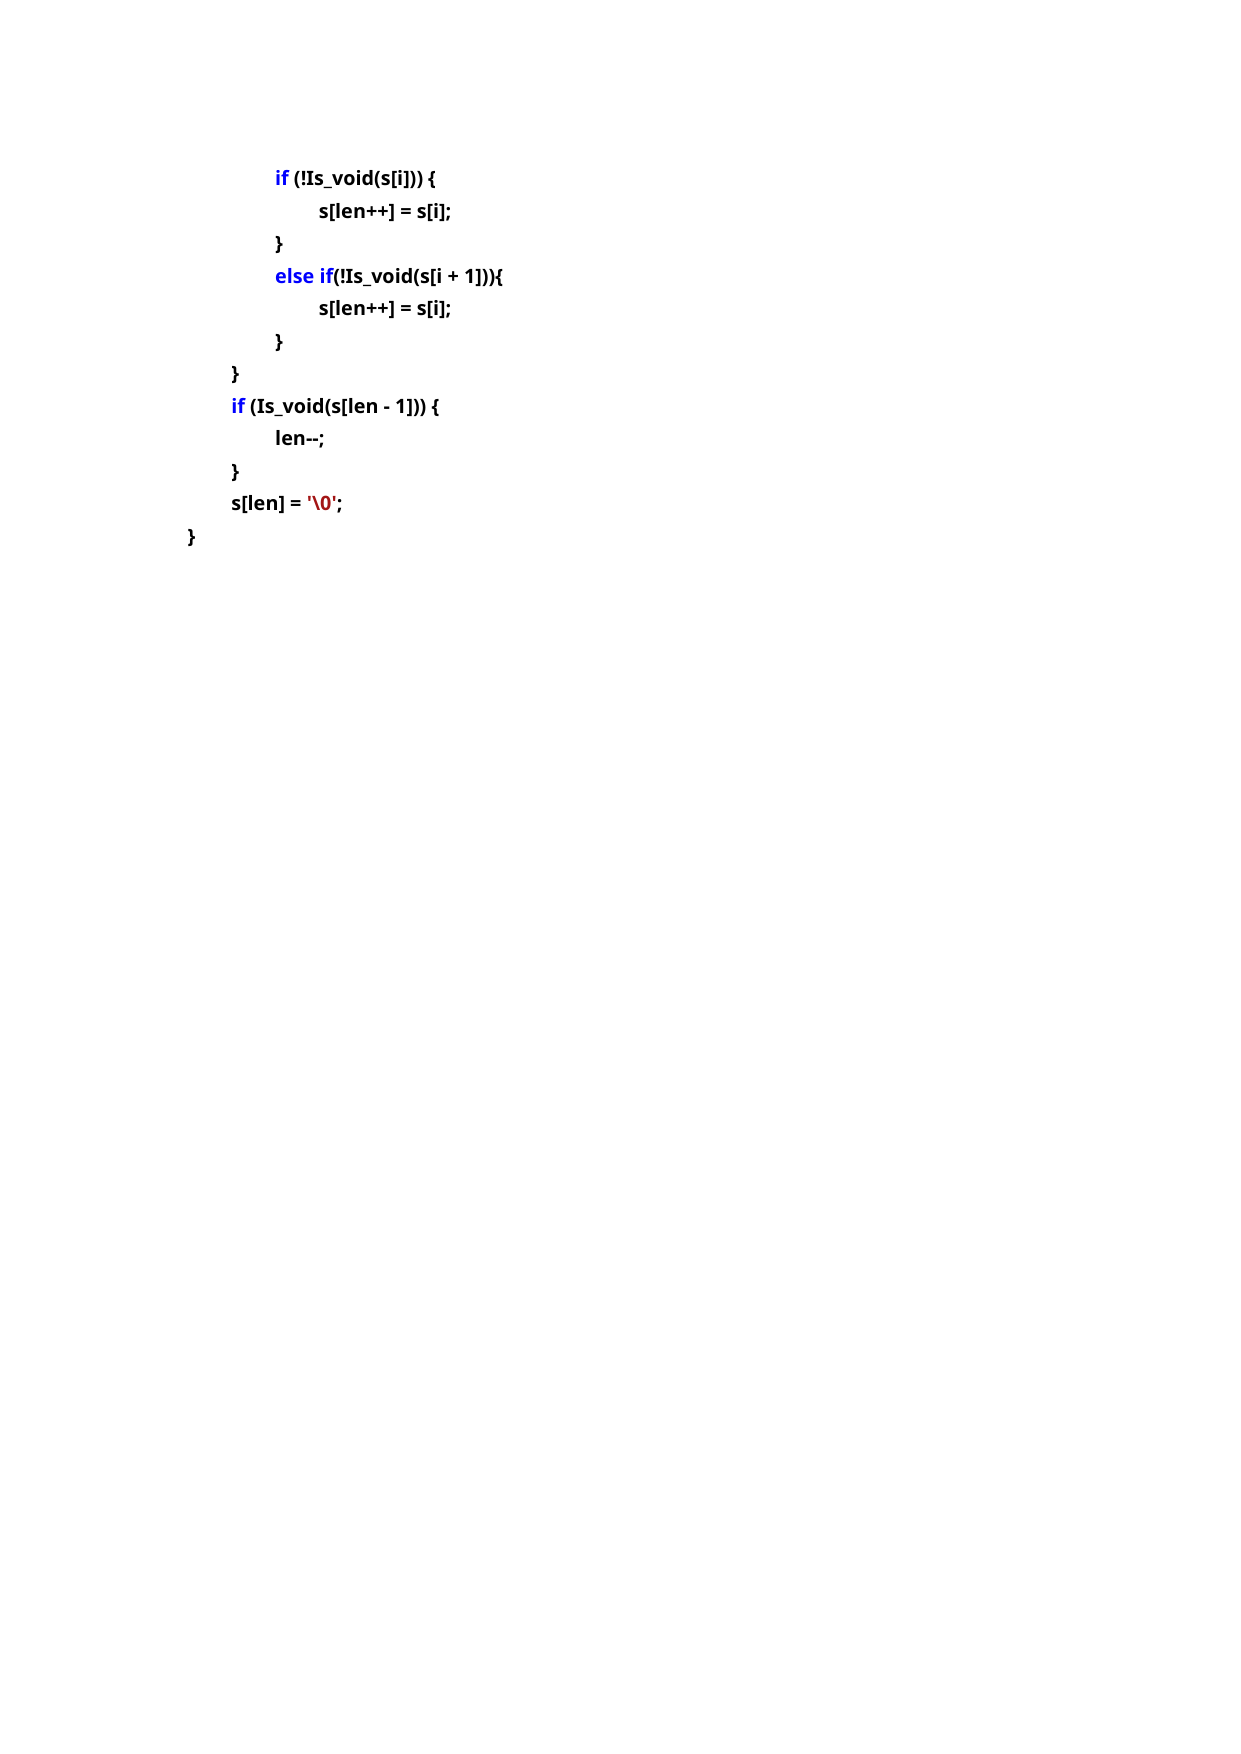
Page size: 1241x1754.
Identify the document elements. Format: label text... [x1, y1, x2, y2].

text if (Is_void(s[len - 1])) { [187, 389, 1053, 422]
text } [187, 454, 1053, 487]
text } [187, 227, 1053, 259]
list } [187, 519, 1053, 552]
text } [187, 324, 1053, 357]
text } [187, 357, 1053, 389]
text s[len] = '\0'; [187, 487, 1053, 519]
text if (!Is_void(s[i])) { [187, 162, 1053, 194]
text s[len++] = s[i]; [187, 194, 1053, 227]
text len--; [187, 422, 1053, 454]
text else if(!Is_void(s[i + 1])){ [187, 259, 1053, 292]
text s[len++] = s[i]; [187, 292, 1053, 324]
